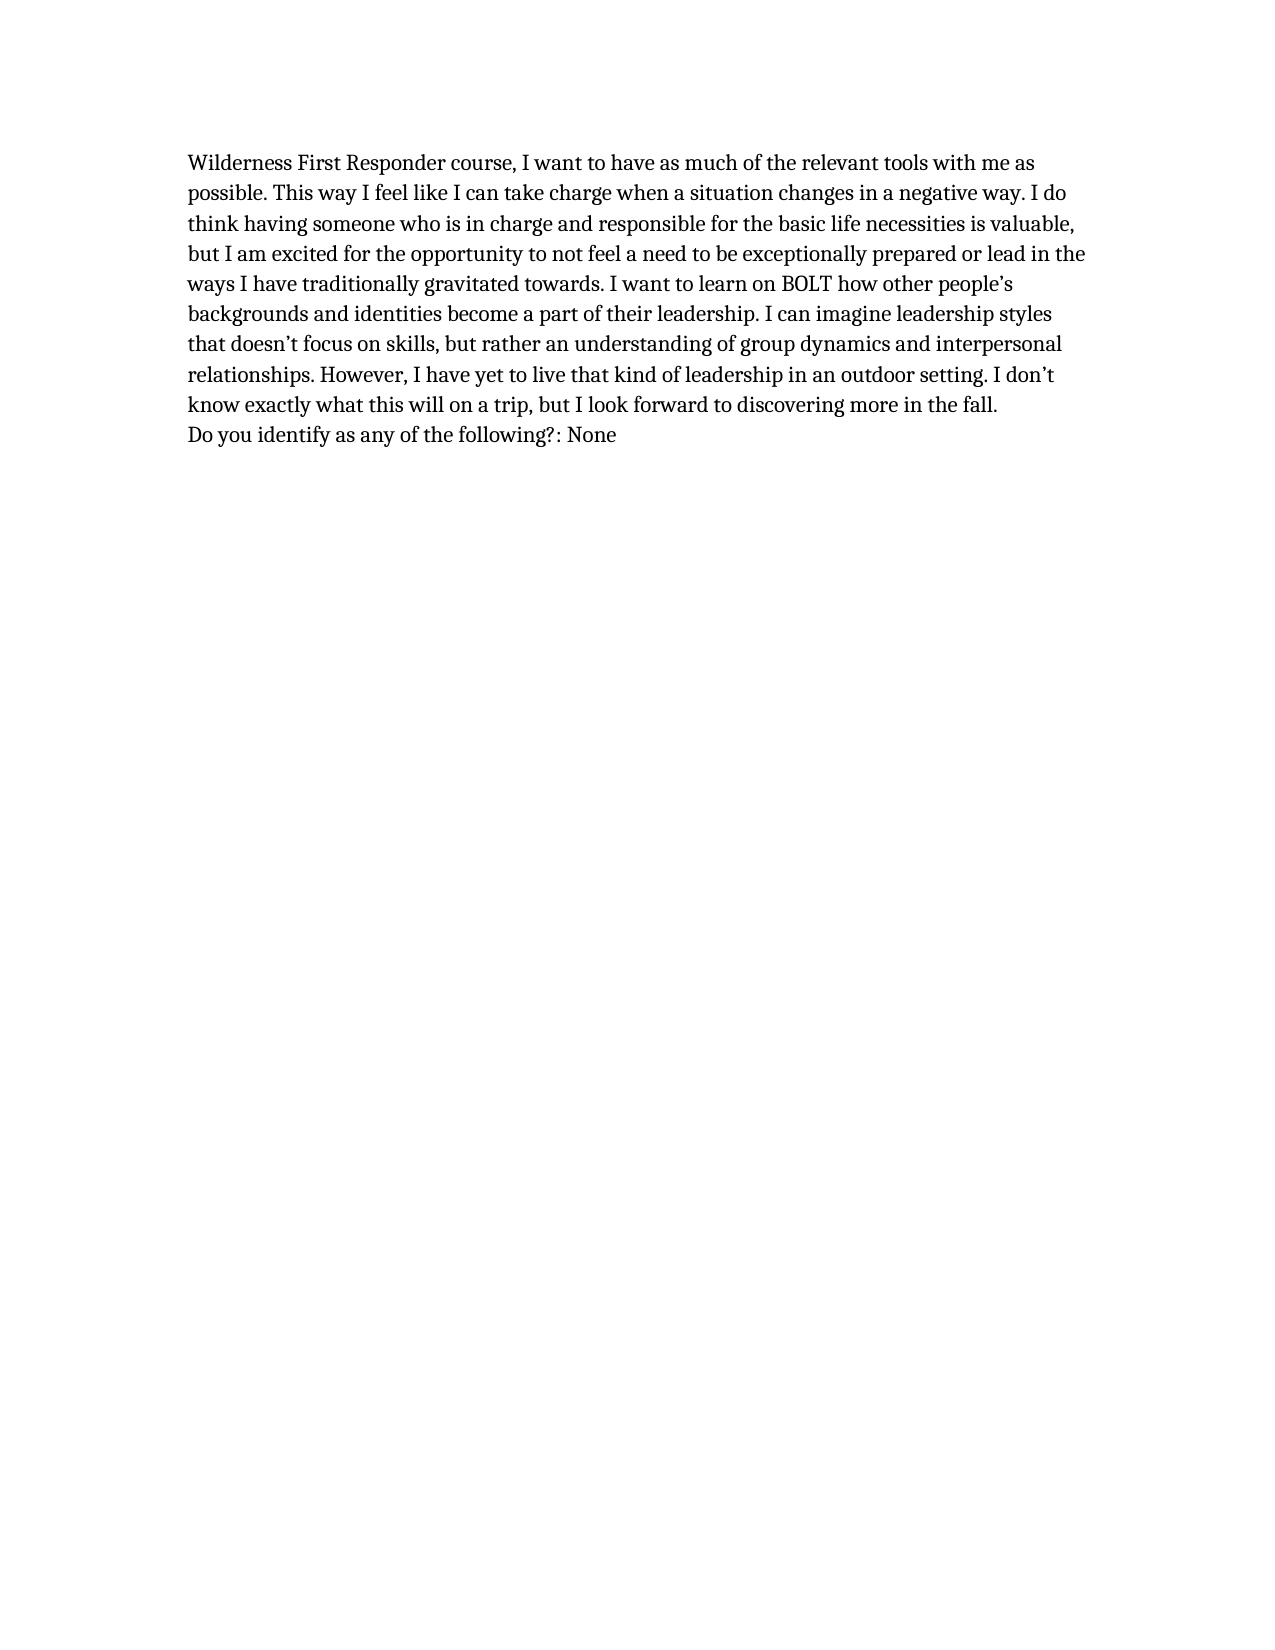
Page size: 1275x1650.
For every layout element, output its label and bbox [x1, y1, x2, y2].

text [187, 150, 1087, 478]
